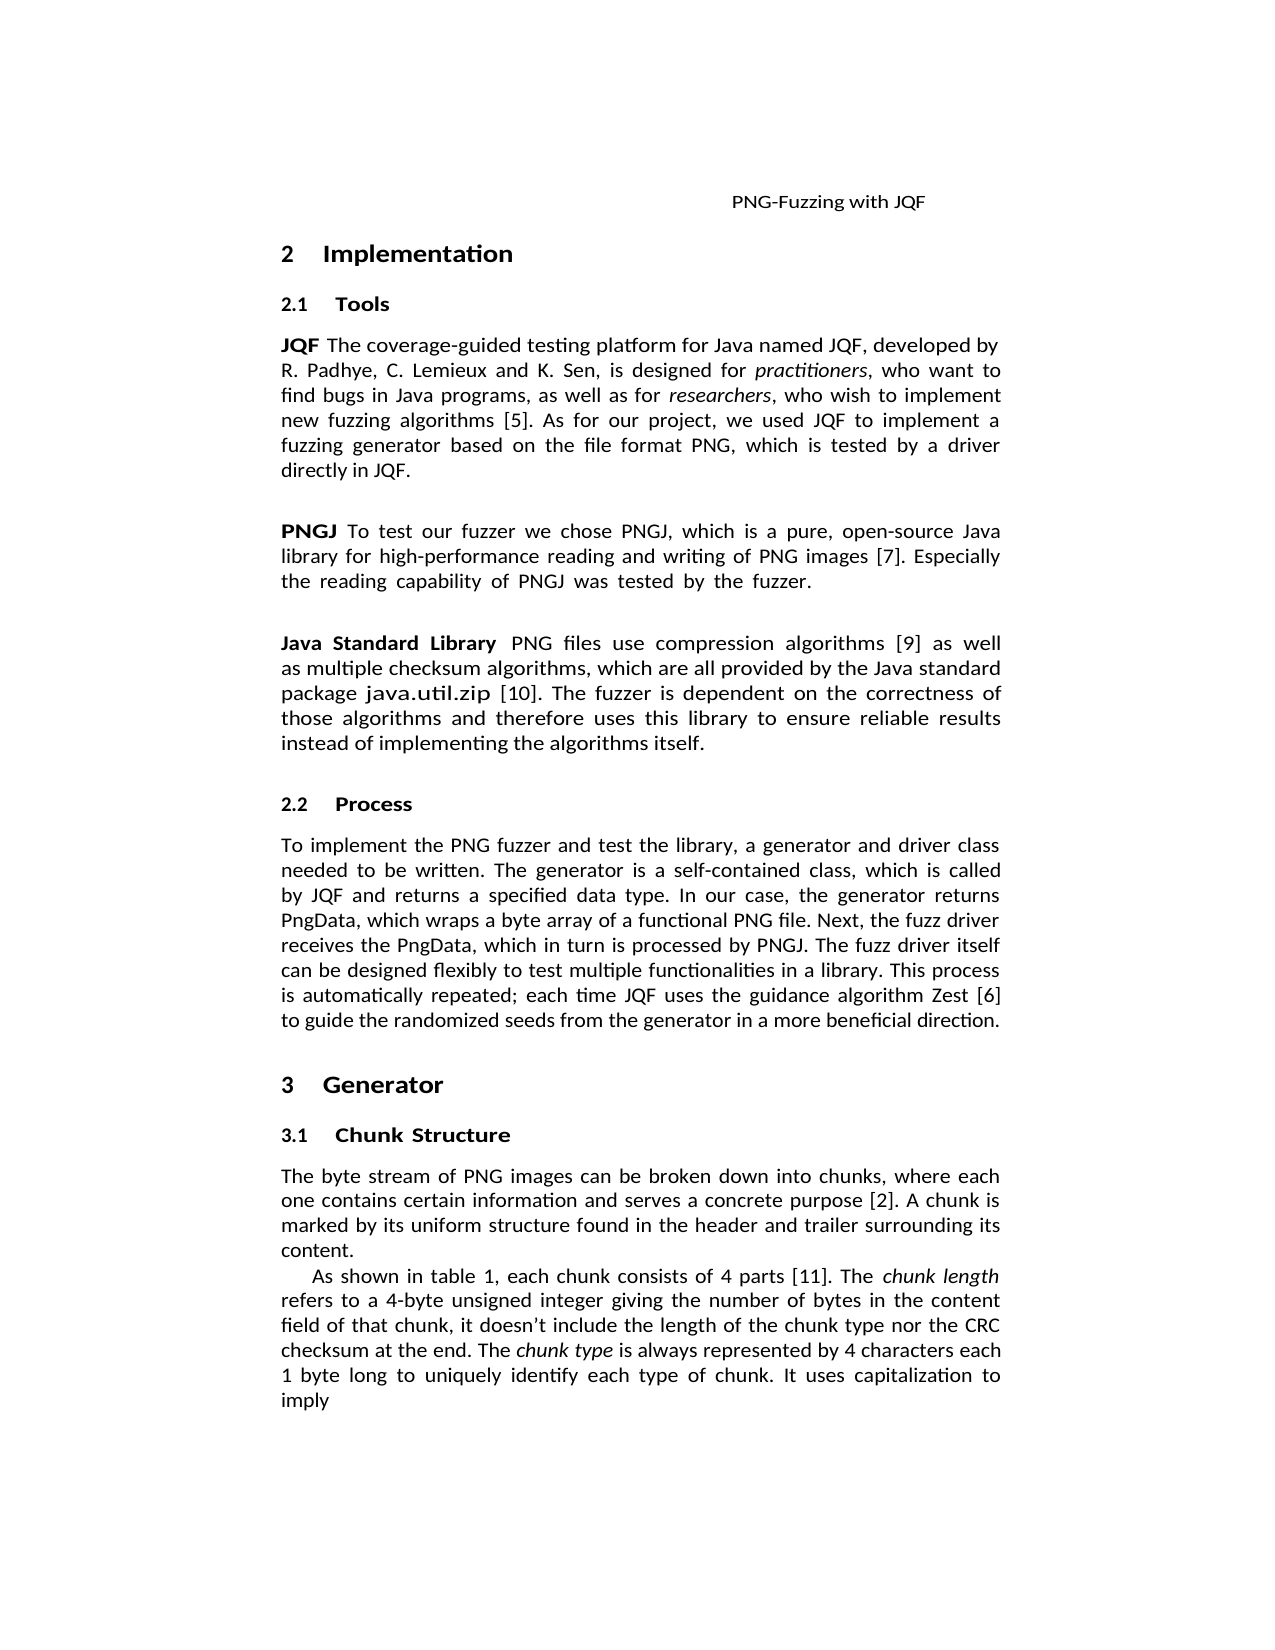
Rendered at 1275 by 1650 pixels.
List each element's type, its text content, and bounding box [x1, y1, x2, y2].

text JQF The coverage-guided testing platform for Java named JQF, developed by [281, 332, 1125, 357]
text R. Padhye, C. Lemieux and K. Sen, is designed for practitioners, who want to find bugs in Java programs, as well as for researchers, who wish to implement new fuzzing algorithms [5]. As for our project, we used JQF to implement a fuzzing generator based on the file format PNG, which is tested by a driver directly in JQF. [281, 357, 1002, 482]
text The byte stream of PNG images can be broken down into chunks, where each one contains certain information and serves a concrete purpose [2]. A chunk is marked by its uniform structure found in the header and trailer surrounding its content. [281, 1163, 1002, 1263]
text Java Standard Library PNG files use compression algorithms [9] as well as multiple checksum algorithms, which are all provided by the Java standard package java.util.zip [10]. The fuzzer is dependent on the correctness of those algorithms and therefore uses this library to ensure reliable results instead of implementing the algorithms itself. [281, 630, 1002, 755]
subtitle Process [281, 791, 1125, 817]
subtitle Tools [281, 291, 1125, 316]
text To implement the PNG fuzzer and test the library, a generator and driver class needed to be written. The generator is a self-contained class, which is called by JQF and returns a specified data type. In our case, the generator returns PngData, which wraps a byte array of a functional PNG file. Next, the fuzz driver receives the PngData, which in turn is processed by PNGJ. The fuzz driver itself can be designed flexibly to test multiple functionalities in a library. This process is automatically repeated; each time JQF uses the guidance algorithm Zest [6] to guide the randomized seeds from the generator in a more beneficial direction. [281, 833, 1002, 1032]
text PNGJ To test our fuzzer we chose PNGJ, which is a pure, open-source Java library for high-performance reading and writing of PNG images [7]. Especially the reading capability of PNGJ was tested by the fuzzer. [281, 519, 1002, 594]
text As shown in table 1, each chunk consists of 4 parts [11]. The chunk length refers to a 4-byte unsigned integer giving the number of bytes in the content field of that chunk, it doesn’t include the length of the chunk type nor the CRC checksum at the end. The chunk type is always represented by 4 characters each 1 byte long to uniquely identify each type of chunk. It uses capitalization to imply [281, 1263, 1002, 1413]
subtitle Chunk Structure [281, 1122, 1125, 1147]
subtitle Generator [281, 1069, 1125, 1099]
subtitle Implementation [281, 238, 1125, 268]
